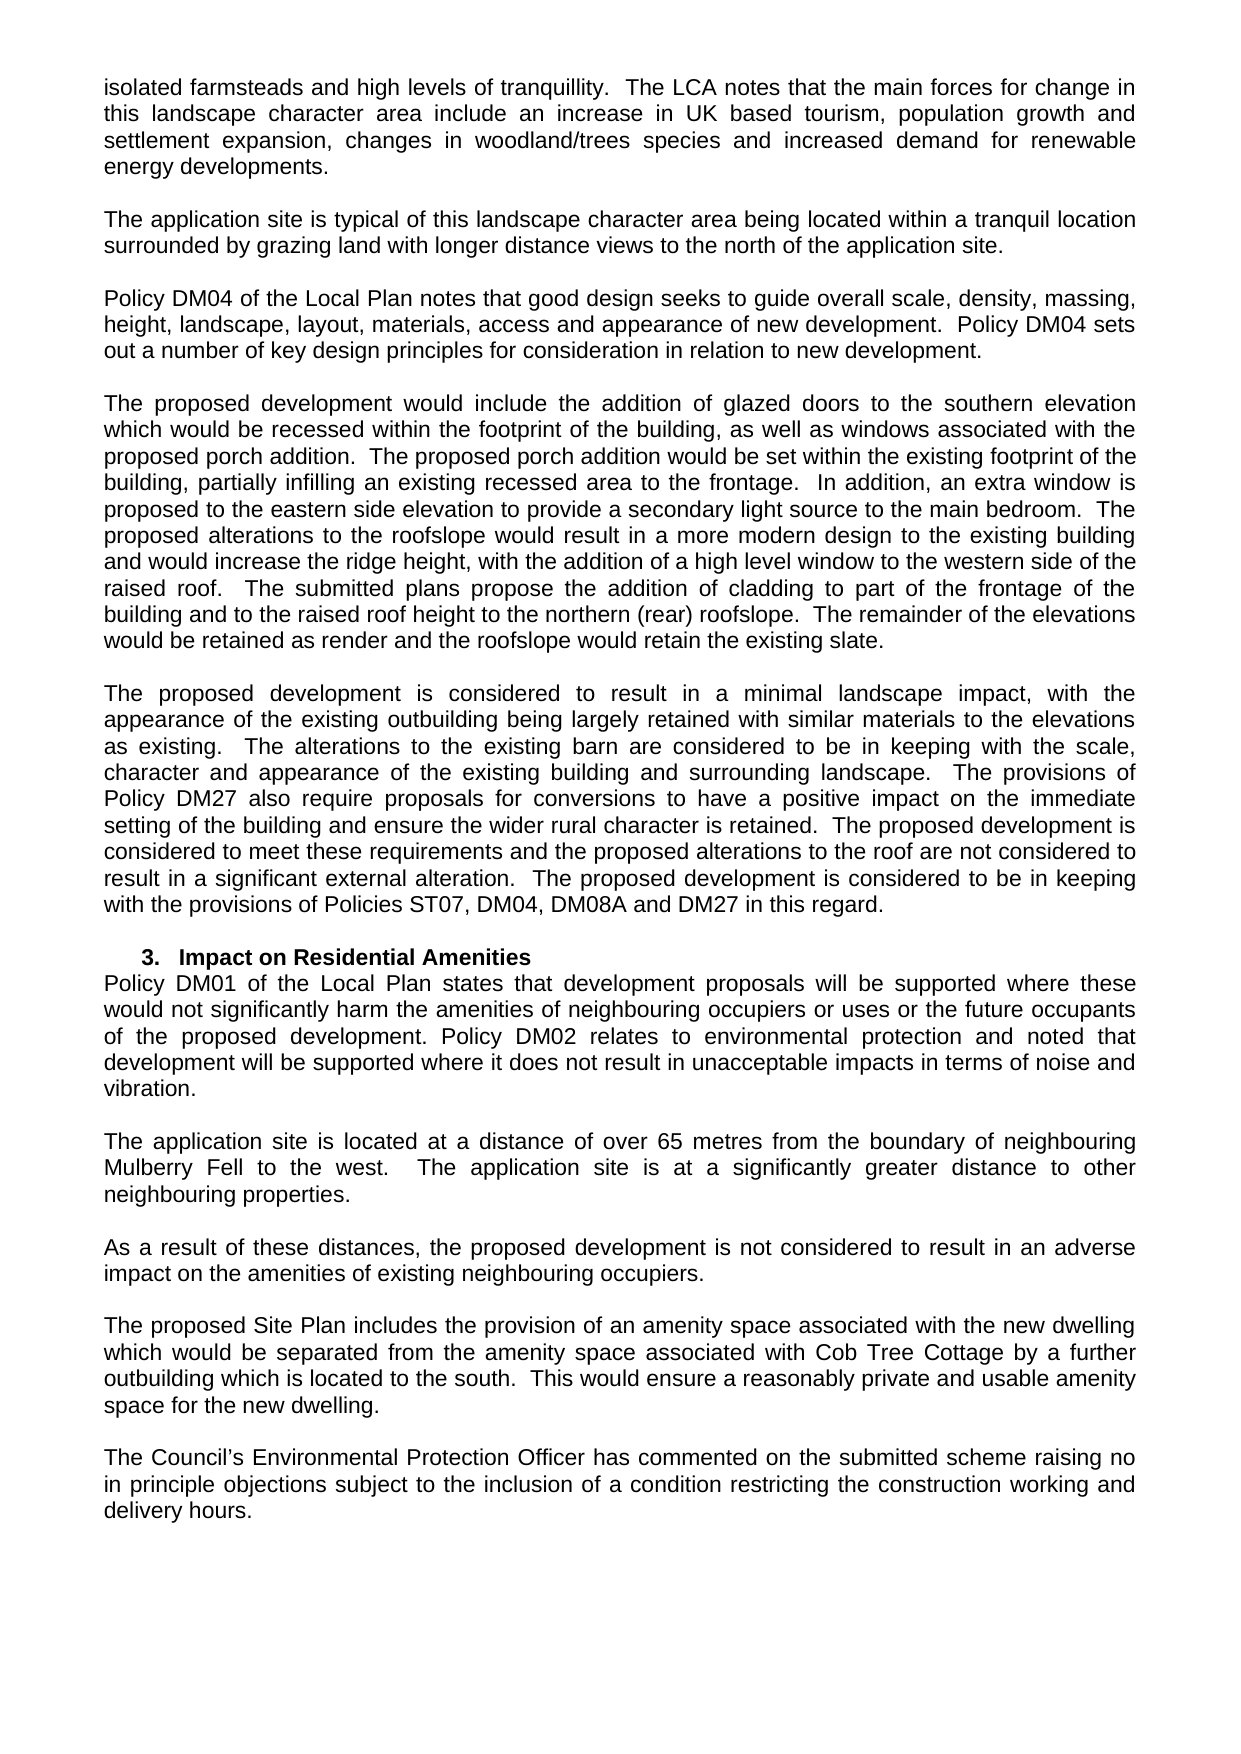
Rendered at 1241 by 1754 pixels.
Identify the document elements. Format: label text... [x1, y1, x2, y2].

list Impact on Residential Amenities [141, 943, 1137, 970]
text As a result of these distances, the proposed development is not considered to result in an adverse impact on the amenities of existing neighbouring occupiers. [103, 1233, 1137, 1286]
text The application site is located at a distance of over 65 metres from the boundary of neighbouring Mulberry Fell to the west. The application site is at a significantly greater distance to other neighbouring properties. [103, 1128, 1137, 1207]
text The proposed Site Plan includes the provision of an amenity space associated with the new dwelling which would be separated from the amenity space associated with Cob Tree Cottage by a further outbuilding which is located to the south. This would ensure a reasonably private and usable amenity space for the new dwelling. [103, 1312, 1137, 1418]
text Policy DM04 of the Local Plan notes that good design seeks to guide overall scale, density, massing, height, landscape, layout, materials, access and appearance of new development. Policy DM04 sets out a number of key design principles for consideration in relation to new development. [103, 285, 1137, 364]
text The Council’s Environmental Protection Officer has commented on the submitted scheme raising no in principle objections subject to the inclusion of a condition restricting the construction working and delivery hours. [103, 1444, 1137, 1523]
text The proposed development is considered to result in a minimal landscape impact, with the appearance of the existing outbuilding being largely retained with similar materials to the elevations as existing. The alterations to the existing barn are considered to be in keeping with the scale, character and appearance of the existing building and surrounding landscape. The provisions of Policy DM27 also require proposals for conversions to have a positive impact on the immediate setting of the building and ensure the wider rural character is retained. The proposed development is considered to meet these requirements and the proposed alterations to the roof are not considered to result in a significant external alteration. The proposed development is considered to be in keeping with the provisions of Policies ST07, DM04, DM08A and DM27 in this regard. [103, 680, 1137, 917]
text The proposed development would include the addition of glazed doors to the southern elevation which would be recessed within the footprint of the building, as well as windows associated with the proposed porch addition. The proposed porch addition would be set within the existing footprint of the building, partially infilling an existing recessed area to the frontage. In addition, an extra window is proposed to the eastern side elevation to provide a secondary light source to the main bedroom. The proposed alterations to the roofslope would result in a more modern design to the existing building and would increase the ridge height, with the addition of a high level window to the western side of the raised roof. The submitted plans propose the addition of cladding to part of the frontage of the building and to the raised roof height to the northern (rear) roofslope. The remainder of the elevations would be retained as render and the roofslope would retain the existing slate. [103, 390, 1137, 654]
text The application site is typical of this landscape character area being located within a tranquil location surrounded by grazing land with longer distance views to the north of the application site. [103, 206, 1137, 258]
text Policy DM01 of the Local Plan states that development proposals will be supported where these would not significantly harm the amenities of neighbouring occupiers or uses or the future occupants of the proposed development. Policy DM02 relates to environmental protection and noted that development will be supported where it does not result in unacceptable impacts in terms of noise and vibration. [103, 970, 1137, 1102]
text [103, 74, 1137, 179]
